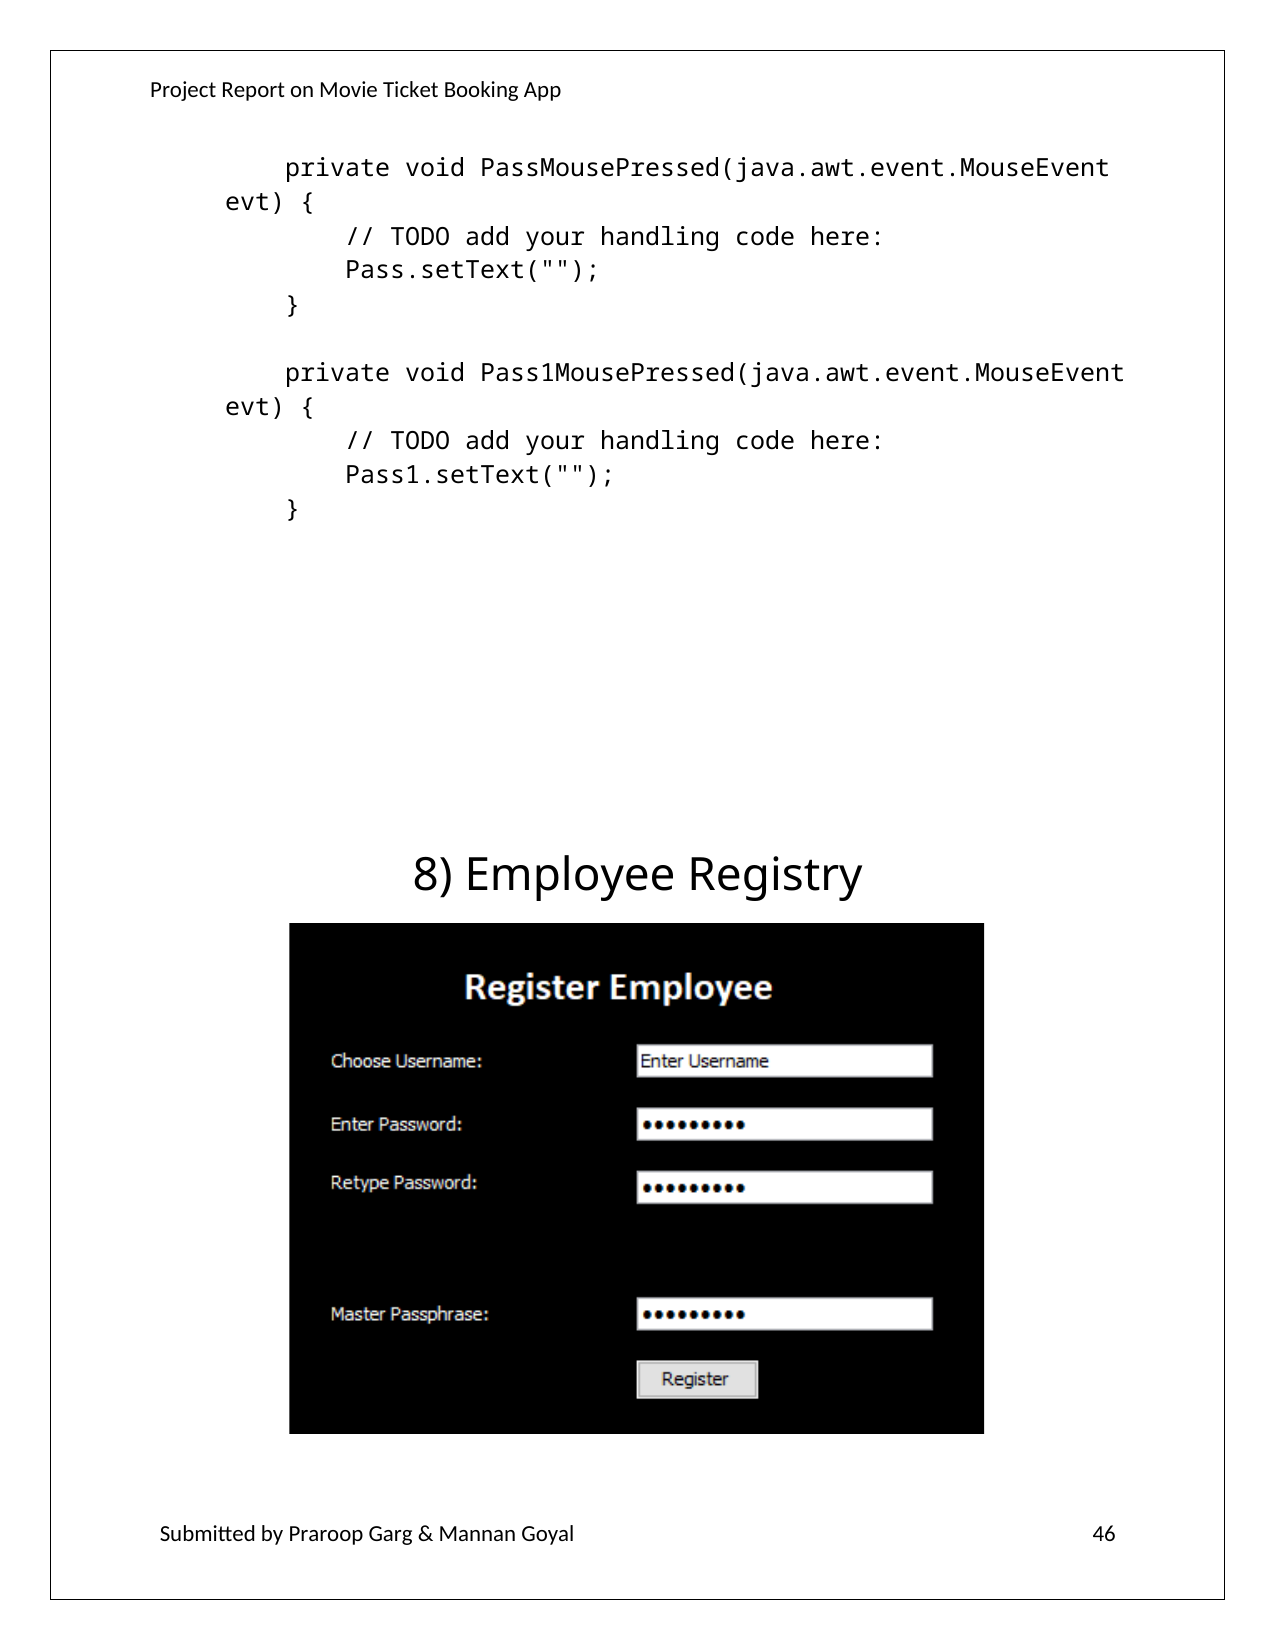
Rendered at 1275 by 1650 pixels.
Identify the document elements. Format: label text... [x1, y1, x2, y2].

list Pass.setText(""); [225, 252, 1125, 286]
list private void Pass1MousePressed(java.awt.event.MouseEvent evt) { [225, 354, 1125, 422]
text 8) Employee Registry [150, 841, 1125, 903]
picture [289, 923, 985, 1434]
list private void PassMousePressed(java.awt.event.MouseEvent evt) { [225, 150, 1125, 218]
list // TODO add your handling code here: [225, 218, 1125, 252]
list } [225, 491, 1125, 525]
list // TODO add your handling code here: [225, 422, 1125, 457]
list } [225, 286, 1125, 320]
list Pass1.setText(""); [225, 457, 1125, 491]
